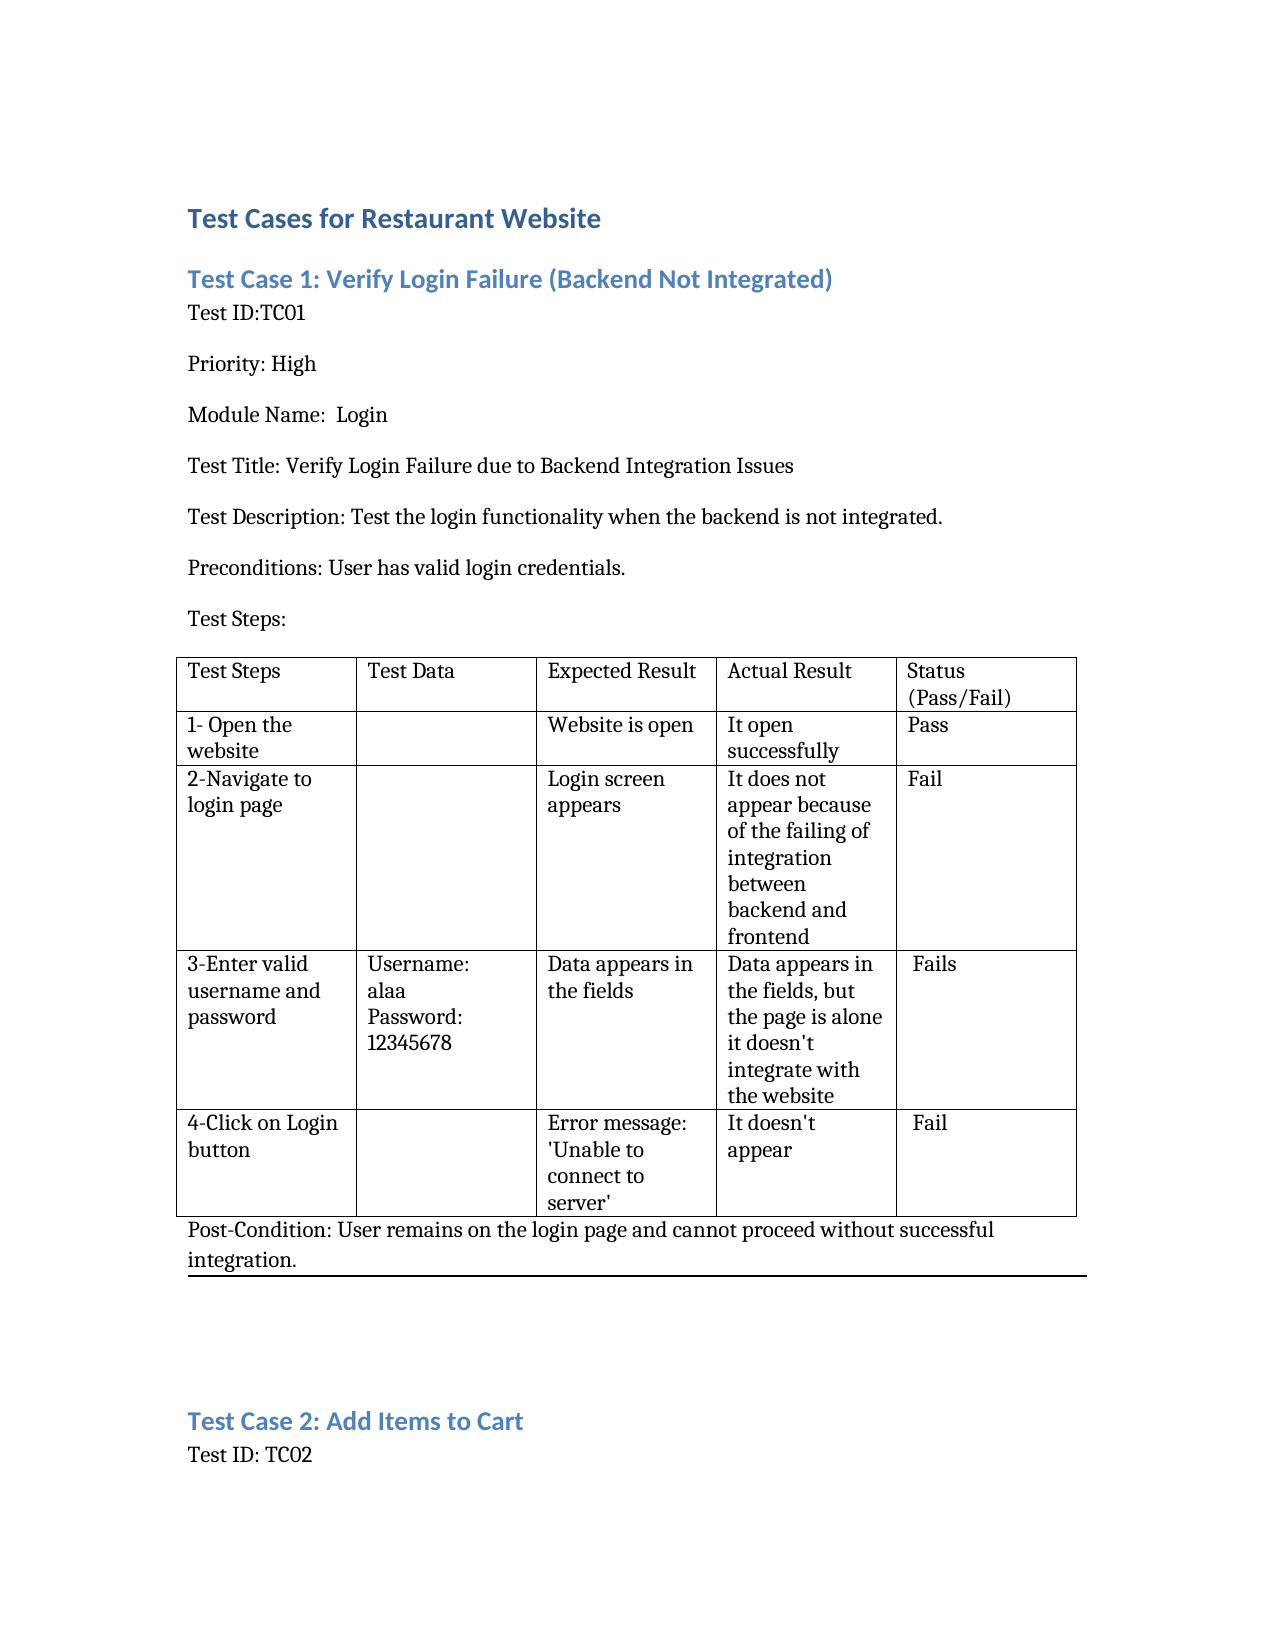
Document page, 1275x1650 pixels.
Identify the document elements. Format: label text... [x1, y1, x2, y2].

table_cell [357, 766, 536, 950]
table_cell It does not appear because of the failing of integration between backend and frontend [717, 766, 896, 950]
table_cell 2-Navigate to login page [177, 766, 356, 950]
table_cell [357, 1110, 536, 1216]
subtitle Test Case 1: Verify Login Failure (Backend Not Integrated) [187, 262, 1087, 295]
table_cell Fail [897, 1110, 1076, 1216]
text Test Description: Test the login functionality when the backend is not integrated. [187, 504, 1087, 530]
table_cell Login screen appears [537, 766, 716, 950]
text Test ID:TC01 [187, 300, 1087, 326]
table_header Expected Result [537, 658, 716, 711]
table_cell Website is open [537, 712, 716, 764]
table_header Actual Result [717, 658, 896, 711]
table_cell [357, 712, 536, 764]
subtitle Test Case 2: Add Items to Cart [187, 1404, 1087, 1437]
table_cell It doesn't appear [717, 1110, 896, 1216]
table_cell It open successfully [717, 712, 896, 764]
table_cell Error message: 'Unable to connect to server' [537, 1110, 716, 1216]
table_cell Data appears in the fields [537, 951, 716, 1109]
text Test ID: TC02 [187, 1442, 1087, 1468]
table_header Test Data [357, 658, 536, 711]
table_cell 3-Enter valid username and password [177, 951, 356, 1109]
table_cell Username: alaa Password: 12345678 [357, 951, 536, 1109]
text Preconditions: User has valid login credentials. [187, 555, 1087, 581]
text Test Steps: [187, 606, 1087, 632]
table_header Status (Pass/Fail) [897, 658, 1076, 711]
table_cell Pass [897, 712, 1076, 764]
table_header Test Steps [177, 658, 356, 711]
table_cell 4-Click on Login button [177, 1110, 356, 1216]
table_cell 1- Open the website [177, 712, 356, 764]
text Module Name: Login [187, 402, 1087, 428]
table_cell Data appears in the fields, but the page is alone it doesn't integrate with the website [717, 951, 896, 1109]
table_cell Fails [897, 951, 1076, 1109]
subtitle Test Cases for Restaurant Website [187, 200, 1087, 236]
text Priority: High [187, 351, 1087, 377]
text Test Title: Verify Login Failure due to Backend Integration Issues [187, 453, 1087, 479]
table_cell Fail [897, 766, 1076, 950]
text Post-Condition: User remains on the login page and cannot proceed without successful integration. [187, 1217, 1087, 1277]
